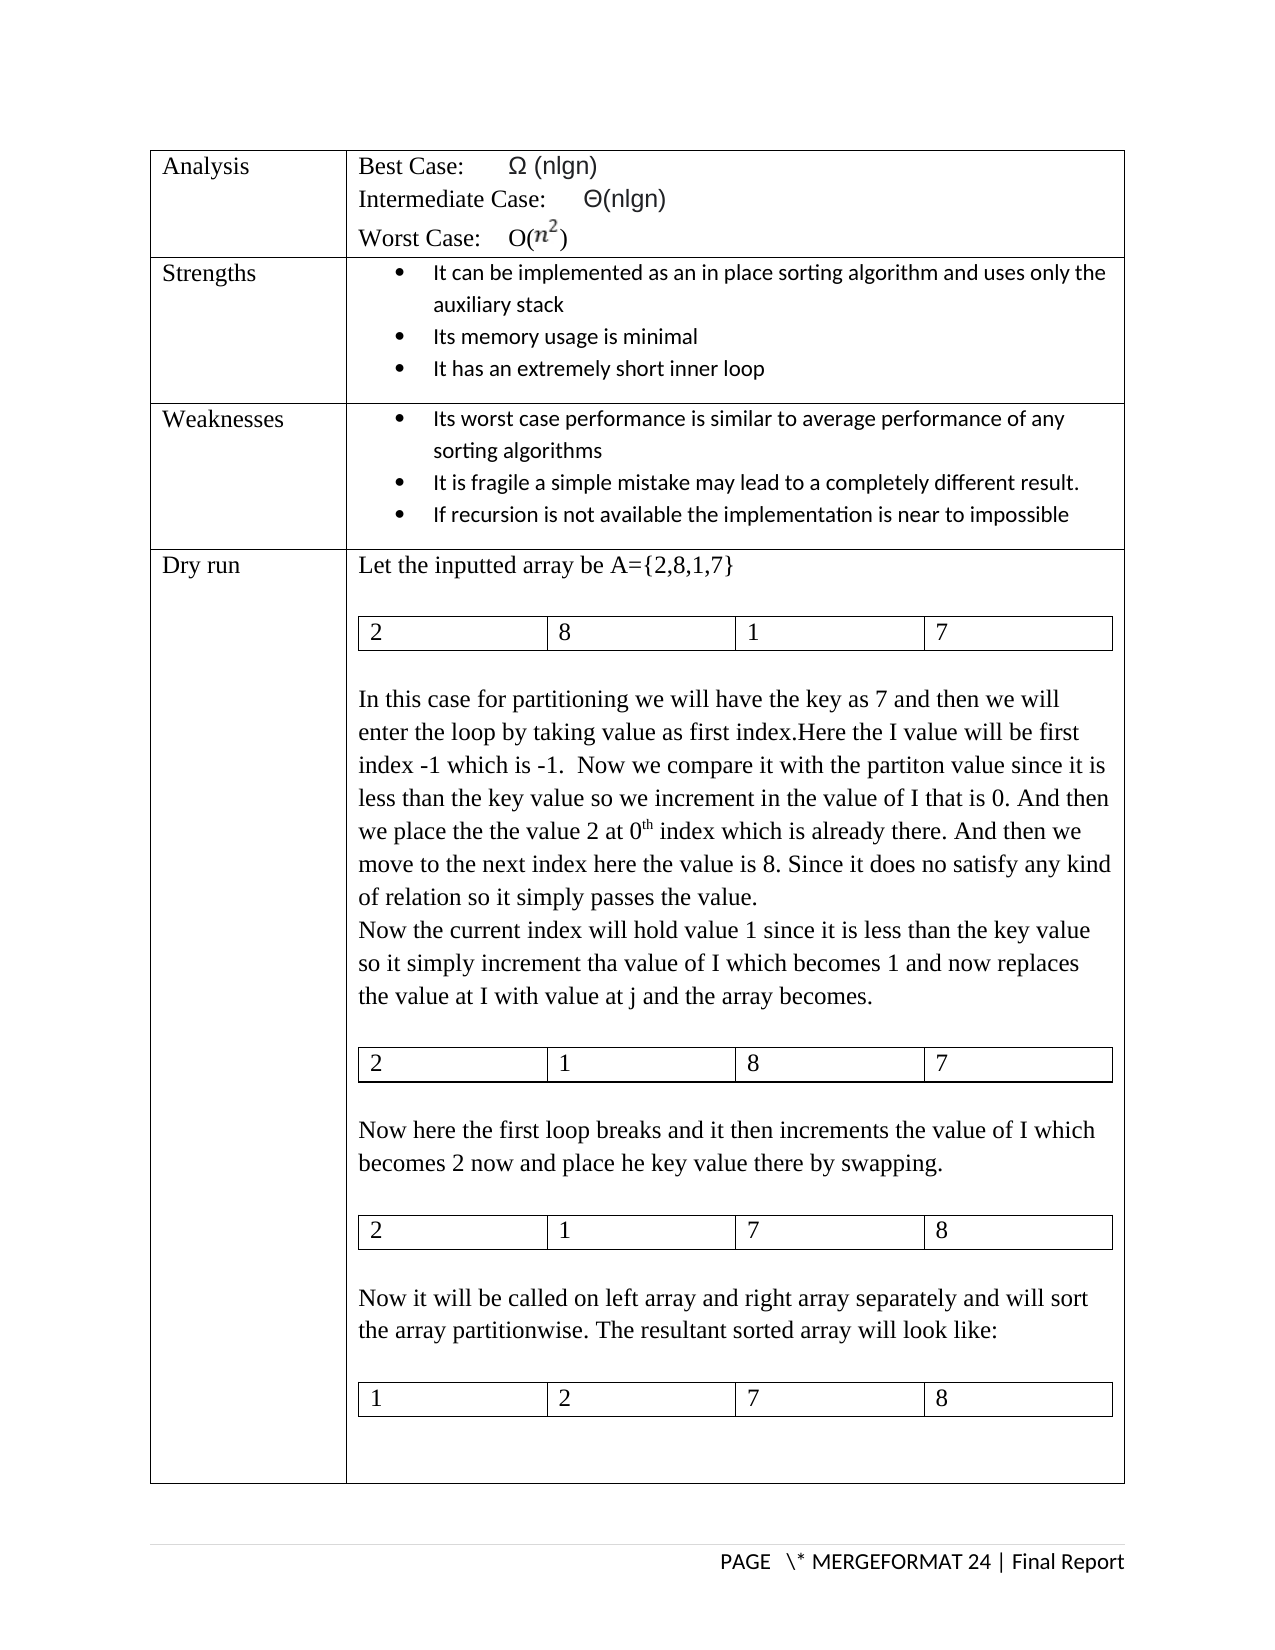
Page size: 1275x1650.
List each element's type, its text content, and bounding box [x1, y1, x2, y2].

table_cell Its worst case performance is similar to average performance of any sorting algorithms It is fragile a simple mistake may lead to a completely different result. If recursion is not available the implementation is near to impossible [347, 404, 1124, 549]
table_cell Dry run [151, 550, 346, 1483]
table_cell Analysis [151, 151, 346, 257]
picture [534, 217, 560, 247]
table_cell Weaknesses [151, 404, 346, 549]
table_cell Best Case: Ω (nlgn) Intermediate Case: Θ(nlgn) Worst Case: O() [347, 151, 1124, 257]
table_cell Strengths [151, 258, 346, 403]
table_cell It can be implemented as an in place sorting algorithm and uses only the auxiliary stack Its memory usage is minimal It has an extremely short inner loop [347, 258, 1124, 403]
table_cell Let the inputted array be A={2,8,1,7} In this case for partitioning we will have the key as 7 and then we will enter the loop by taking value as first index.Here the I value will be first index -1 which is -1. Now we compare it with the partiton value since it is less than the key value so we increment in the value of I that is 0. And then we place the the value 2 at 0th index which is already there. And then we move to the next index here the value is 8. Since it does no satisfy any kind of relation so it simply passes the value. Now the current index will hold value 1 since it is less than the key value so it simply increment tha value of I which becomes 1 and now replaces the value at I with value at j and the array becomes. Now here the first loop breaks and it then increments the value of I which becomes 2 now and place he key value there by swapping. Now it will be called on left array and right array separately and will sort the array partitionwise. The resultant sorted array will look like: [347, 550, 1124, 1483]
